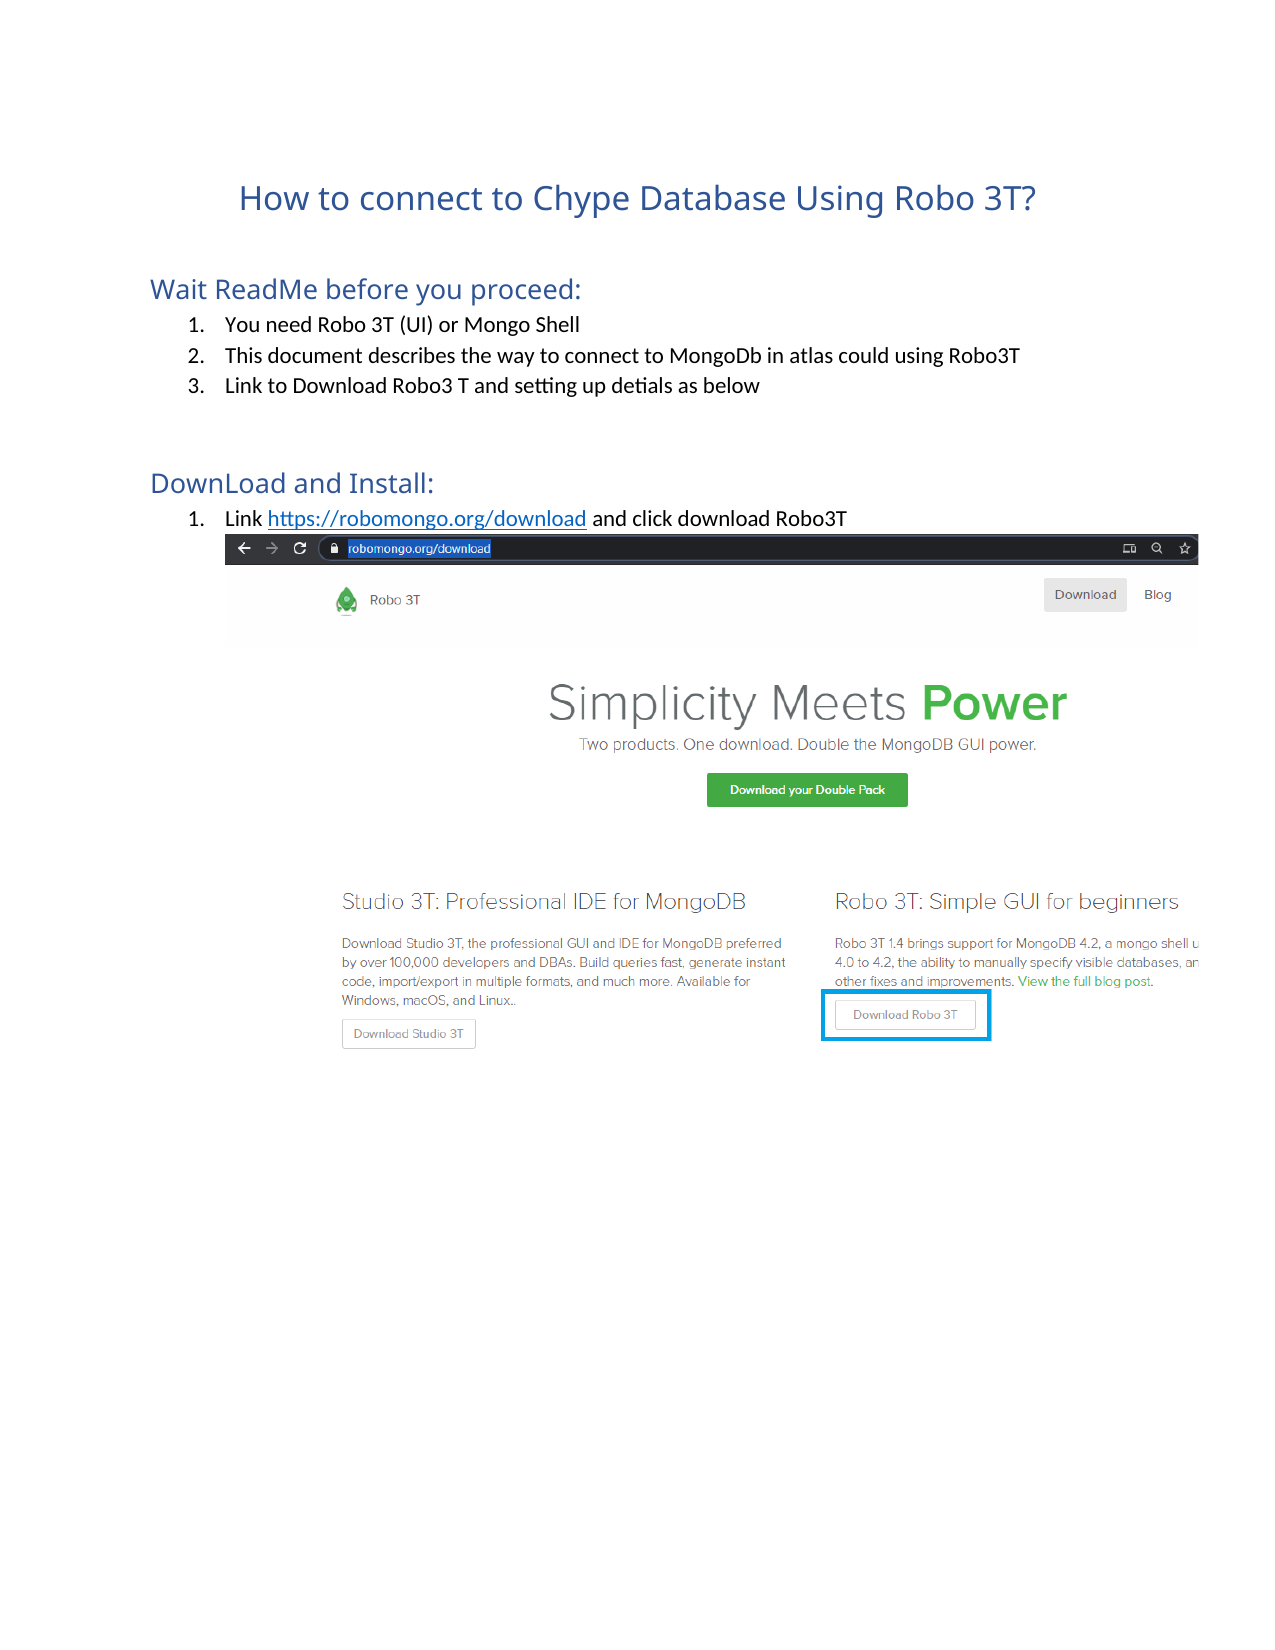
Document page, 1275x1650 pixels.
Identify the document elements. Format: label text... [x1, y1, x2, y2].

picture [225, 534, 1199, 1090]
list Link https://robomongo.org/download and click download Robo3T [187, 504, 1125, 533]
subtitle How to connect to Chype Database Using Robo 3T? [150, 175, 1125, 220]
list This document describes the way to connect to MongoDb in atlas could using Robo3T [187, 341, 1125, 369]
list You need Robo 3T (UI) or Mongo Shell [187, 311, 1125, 339]
subtitle Wait ReadMe before you proceed: [150, 271, 1125, 308]
list Link to Download Robo3 T and setting up detials as below [187, 371, 1125, 399]
subtitle DownLoad and Install: [150, 465, 1125, 502]
